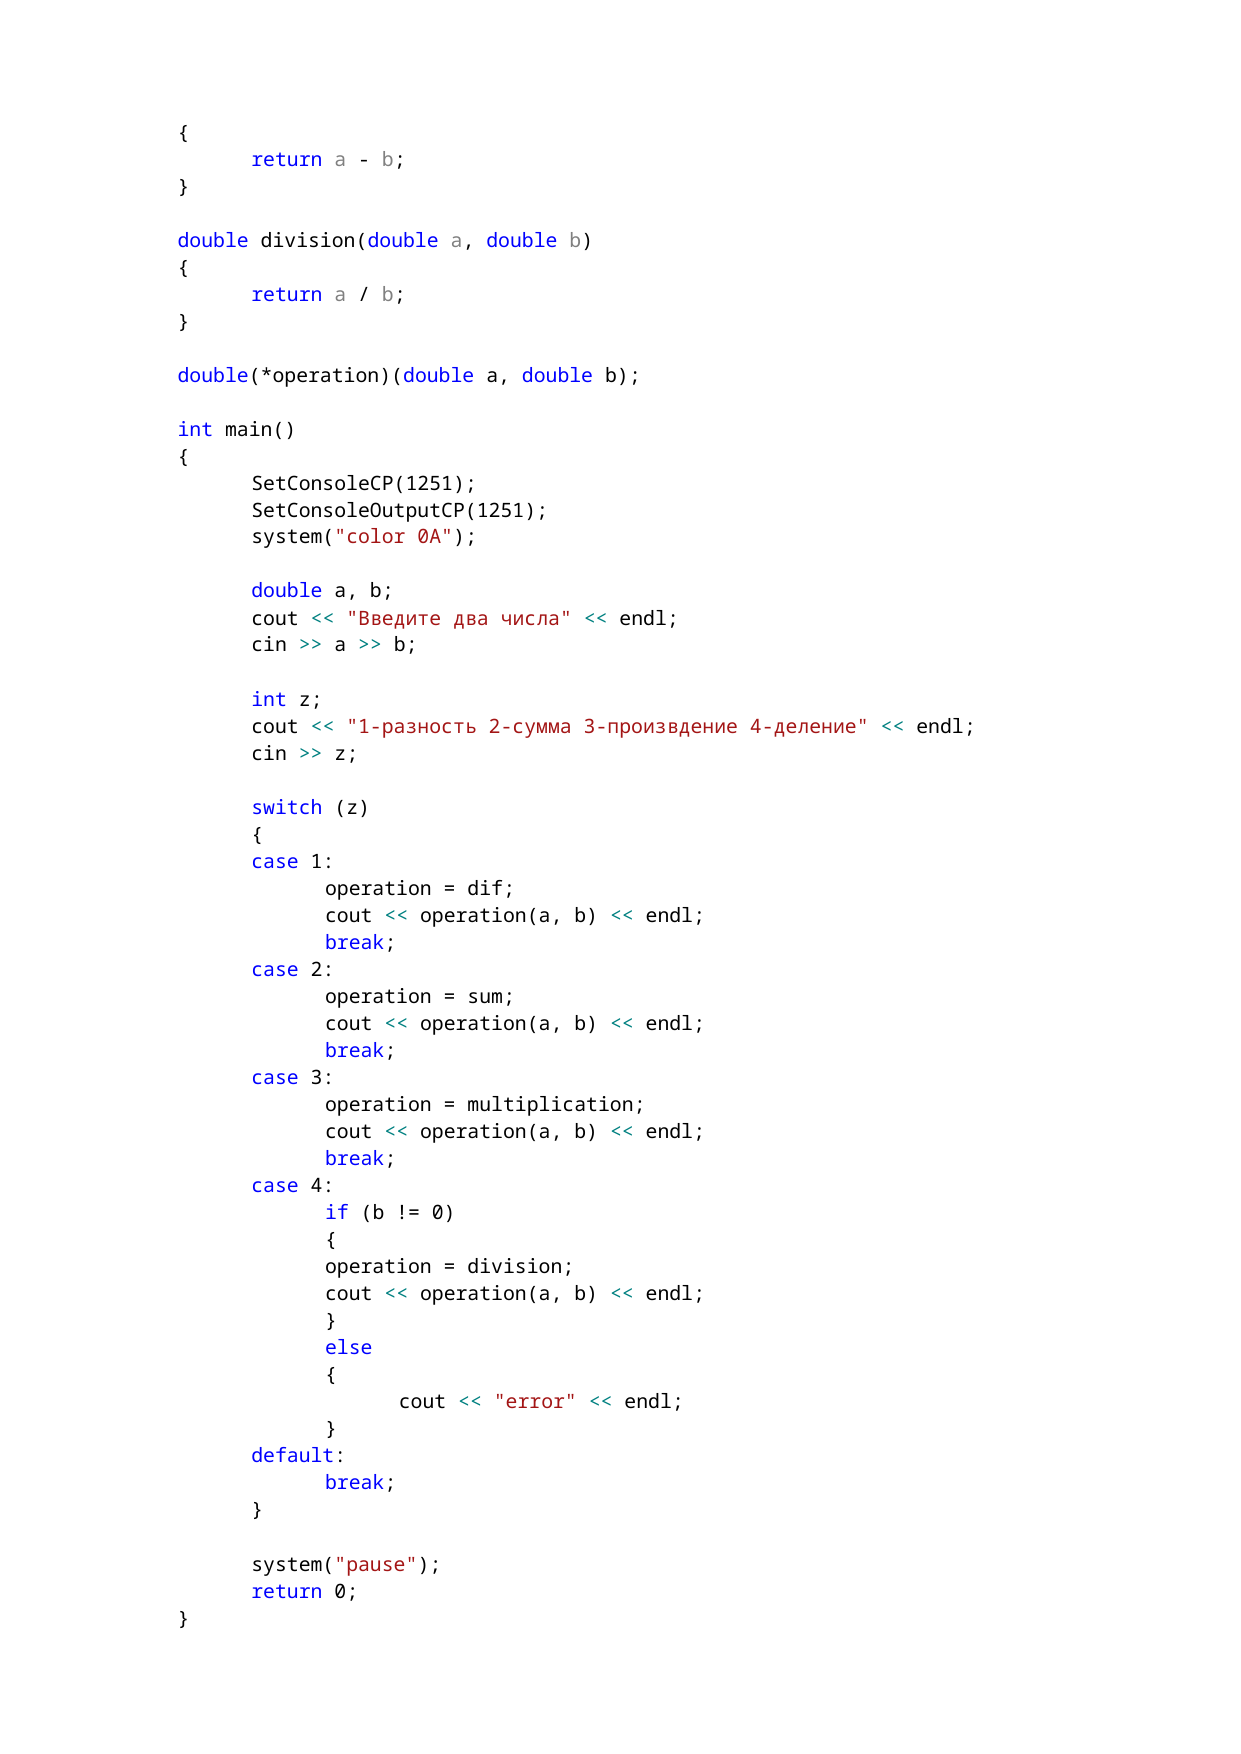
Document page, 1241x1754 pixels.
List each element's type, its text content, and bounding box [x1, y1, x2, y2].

text return 0; [177, 1577, 1152, 1604]
text if (b != 0) [177, 1198, 1152, 1225]
text operation = multiplication; [177, 1090, 1152, 1117]
text switch (z) [177, 794, 1152, 821]
text double(*operation)(double a, double b); [177, 361, 1152, 388]
text case 1: [177, 848, 1152, 874]
text case 4: [177, 1171, 1152, 1198]
text cout << operation(a, b) << endl; [177, 1117, 1152, 1144]
text return a - b; [177, 145, 1152, 172]
text cin >> a >> b; [177, 631, 1152, 658]
text break; [177, 1144, 1152, 1171]
text } [177, 1306, 1152, 1333]
text int z; [177, 686, 1152, 713]
text } [177, 1495, 1152, 1522]
text } [177, 1414, 1152, 1441]
text cout << "1-разность 2-сумма 3-произвдение 4-деление" << endl; [177, 713, 1152, 740]
text cout << "Введите два числа" << endl; [177, 604, 1152, 631]
text cout << operation(a, b) << endl; [177, 1279, 1152, 1306]
text { [177, 1360, 1152, 1387]
text } [177, 1604, 1152, 1631]
text int main() [177, 415, 1152, 442]
text case 2: [177, 956, 1152, 982]
text SetConsoleOutputCP(1251); [177, 496, 1152, 523]
text cout << operation(a, b) << endl; [177, 902, 1152, 928]
text double a, b; [177, 577, 1152, 604]
text cin >> z; [177, 740, 1152, 767]
text break; [177, 928, 1152, 956]
text { [177, 253, 1152, 280]
text SetConsoleCP(1251); [177, 469, 1152, 496]
text system("pause"); [177, 1550, 1152, 1577]
text double division(double a, double b) [177, 226, 1152, 253]
text case 3: [177, 1063, 1152, 1090]
text default: [177, 1441, 1152, 1468]
text break; [177, 1036, 1152, 1063]
text cout << operation(a, b) << endl; [177, 1009, 1152, 1036]
text { [177, 821, 1152, 848]
text cout << "error" << endl; [177, 1387, 1152, 1414]
text { [177, 442, 1152, 469]
text operation = division; [177, 1252, 1152, 1279]
text { [177, 1225, 1152, 1252]
text else [177, 1333, 1152, 1360]
text operation = dif; [177, 874, 1152, 902]
text system("color 0A"); [177, 523, 1152, 550]
text return a / b; [177, 280, 1152, 307]
text break; [177, 1468, 1152, 1495]
text operation = sum; [177, 982, 1152, 1009]
text { [177, 118, 1152, 145]
text } [177, 307, 1152, 334]
text } [177, 172, 1152, 199]
